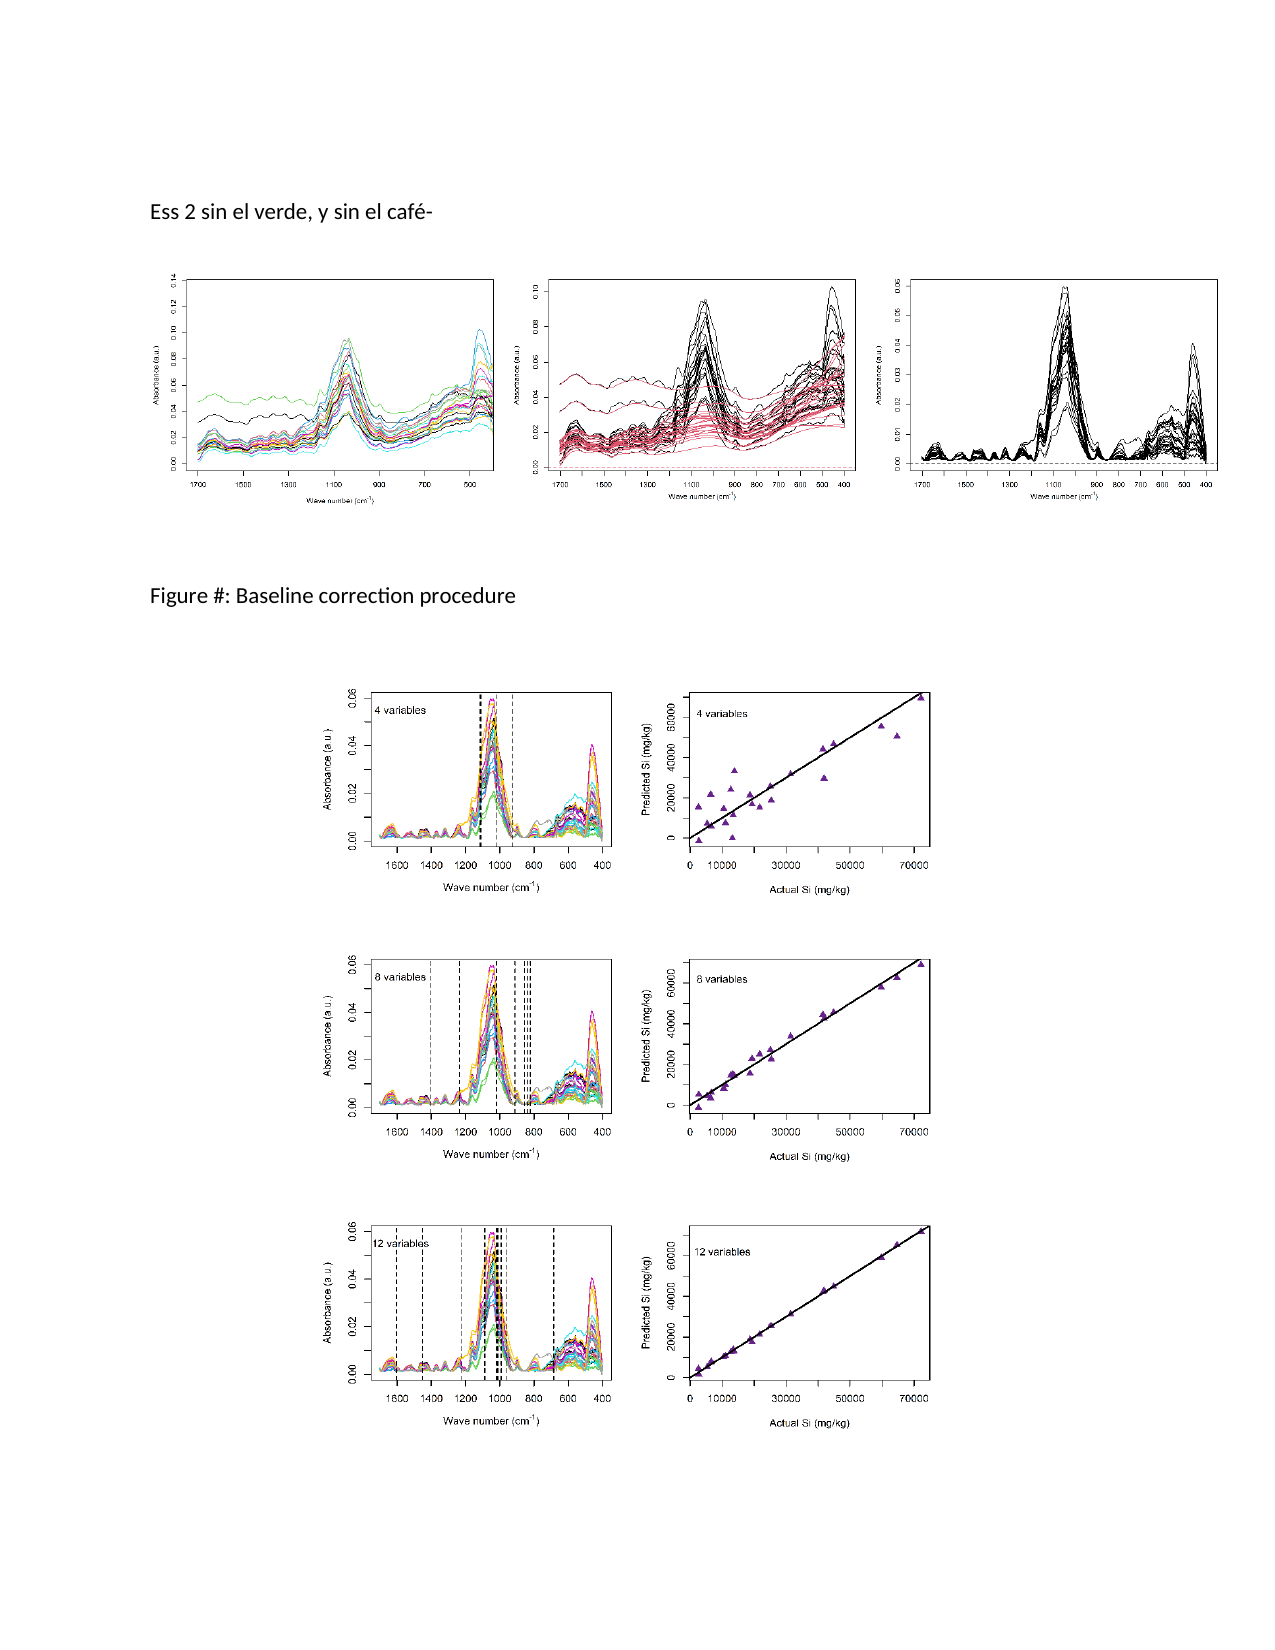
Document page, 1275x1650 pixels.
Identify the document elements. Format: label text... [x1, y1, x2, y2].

text Figure #: Baseline correction procedure [150, 581, 1125, 609]
picture [319, 642, 955, 1442]
text Ess 2 sin el verde, y sin el café- [150, 197, 1125, 225]
picture [150, 243, 1236, 516]
